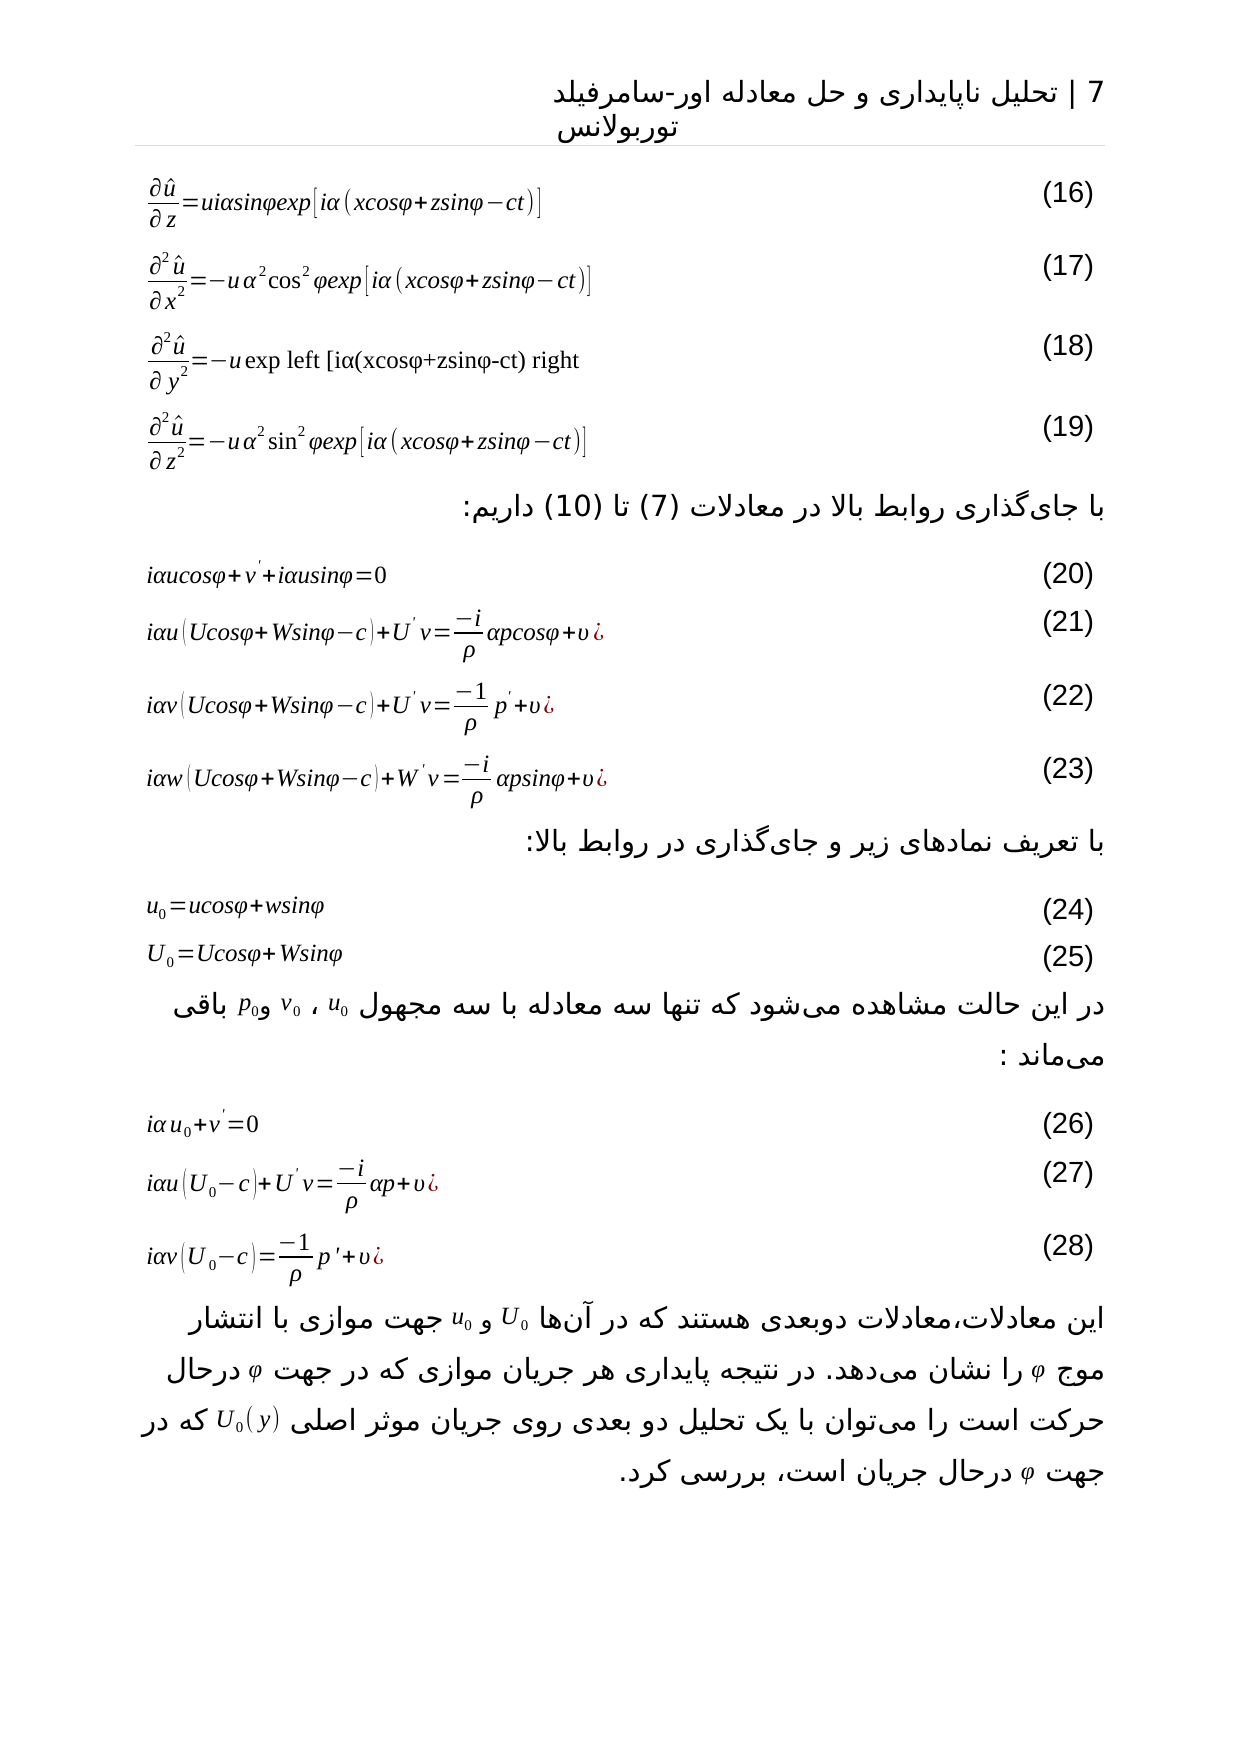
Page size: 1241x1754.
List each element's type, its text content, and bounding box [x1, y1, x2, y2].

table_cell (25) [1003, 940, 1105, 987]
table_header (24) [1003, 892, 1105, 939]
table_cell (18) [957, 328, 1105, 409]
text این معادلات،معادلات دوبعدی هستند که در آن‌ها و جهت موازی با انتشار موج را نشان می‌دهد. در نتیجه پایداری هر جریان موازی که در جهت درحال حرکت است را می‌توان با یک تحلیل دو بعدی روی جریان موثر اصلی که در جهت درحال جریان است، بررسی کرد. [135, 1301, 1105, 1488]
table_cell [135, 1228, 891, 1301]
table_header [135, 557, 1013, 604]
table_cell [135, 1155, 891, 1228]
text با تعریف نمادهای زیر و جای‌گذاری در روابط بالا: [135, 824, 1105, 858]
table_cell (23) [1013, 751, 1105, 824]
table_cell [135, 248, 957, 328]
table_cell (21) [1013, 604, 1105, 678]
table_cell [135, 604, 1013, 678]
table_cell (27) [891, 1155, 1105, 1228]
table_cell [135, 409, 957, 489]
table_cell [135, 940, 1003, 987]
table_cell (17) [957, 248, 1105, 328]
table_cell (19) [957, 409, 1105, 489]
table_cell (22) [1013, 678, 1105, 751]
text با جای‌گذاری روابط بالا در معادلات (7) تا (10) داریم: [135, 489, 1105, 523]
table_cell (16) [957, 175, 1105, 248]
table_header (20) [1013, 557, 1105, 604]
table_cell [135, 175, 957, 248]
table_header (26) [891, 1106, 1105, 1155]
table_header [135, 892, 1003, 939]
table_cell [135, 751, 1013, 824]
table_cell [135, 328, 957, 409]
table_header [135, 1106, 891, 1155]
table_cell [135, 678, 1013, 751]
table_cell (28) [891, 1228, 1105, 1301]
text در این حالت مشاهده می‌شود که تنها سه معادله با سه مجهول‌ ، و باقی می‌ماند : [135, 987, 1105, 1072]
